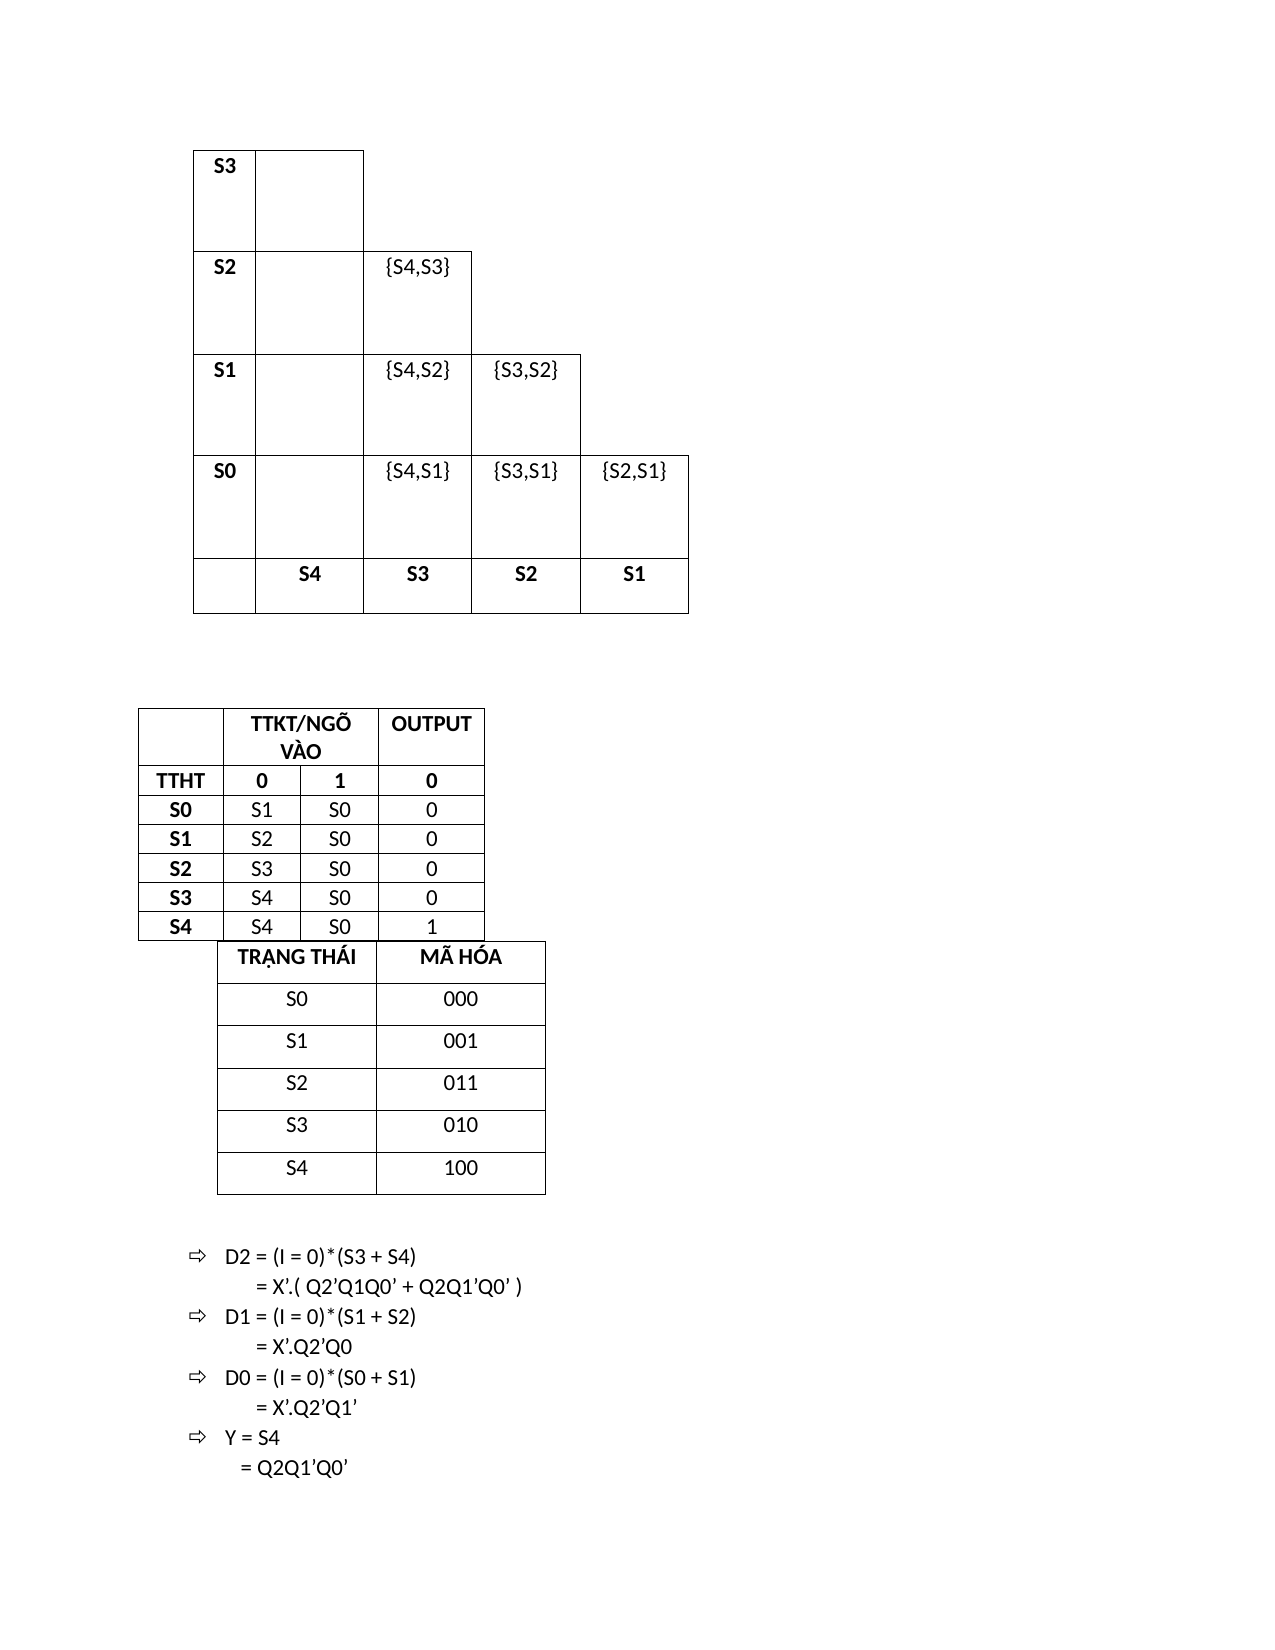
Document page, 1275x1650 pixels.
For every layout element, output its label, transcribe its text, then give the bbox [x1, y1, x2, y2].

table_cell {S4,S3} [364, 252, 471, 354]
table_cell S0 [139, 796, 223, 823]
table_cell S0 [301, 854, 378, 882]
table_header TRẠNG THÁI [218, 942, 376, 983]
table_cell S4 [224, 912, 300, 940]
table_cell S1 [139, 825, 223, 853]
table_cell {S3,S2} [472, 355, 580, 455]
table_cell S4 [218, 1153, 376, 1194]
list = X’.Q2’Q1’ [225, 1393, 1125, 1421]
table_header [139, 709, 223, 765]
table_cell 011 [377, 1069, 545, 1109]
table_cell 100 [377, 1153, 545, 1194]
list Y = S4 [187, 1423, 1125, 1451]
table_cell [194, 559, 255, 613]
table_header [256, 151, 363, 251]
table_cell {S4,S2} [364, 355, 471, 455]
table_cell 0 [379, 766, 484, 794]
table_cell S0 [301, 912, 378, 940]
table_cell S0 [301, 825, 378, 853]
table_cell [256, 355, 363, 455]
table_cell S1 [224, 796, 300, 823]
table_cell S0 [194, 456, 255, 558]
table_cell 000 [377, 984, 545, 1025]
list D0 = (I = 0)*(S0 + S1) [187, 1363, 1125, 1391]
table_cell 010 [377, 1111, 545, 1152]
list = X’.( Q2’Q1Q0’ + Q2Q1’Q0’ ) [225, 1272, 1125, 1300]
table_header TTKT/NGÕ VÀO [224, 709, 378, 765]
table_cell TTHT [139, 766, 223, 794]
table_cell {S4,S1} [364, 456, 471, 558]
table_cell 0 [379, 854, 484, 882]
table_cell S2 [472, 559, 580, 613]
table_header S3 [194, 151, 255, 251]
table_cell S2 [194, 252, 255, 354]
table_cell 001 [377, 1026, 545, 1067]
table_cell S2 [218, 1069, 376, 1109]
table_cell S3 [218, 1111, 376, 1152]
table_cell S0 [301, 883, 378, 911]
table_cell 0 [379, 825, 484, 853]
table_cell S3 [224, 854, 300, 882]
table_cell {S3,S1} [472, 456, 580, 558]
table_cell [256, 456, 363, 558]
table_cell {S2,S1} [581, 456, 688, 558]
table_cell S3 [364, 559, 471, 613]
table_cell 0 [224, 766, 300, 794]
table_cell S0 [301, 796, 378, 823]
table_cell 1 [301, 766, 378, 794]
table_cell S1 [194, 355, 255, 455]
table_cell 0 [379, 883, 484, 911]
table_header OUTPUT [379, 709, 484, 765]
table_cell S2 [139, 854, 223, 882]
table_header MÃ HÓA [377, 942, 545, 983]
list = Q2Q1’Q0’ [225, 1453, 1125, 1481]
table_cell S1 [218, 1026, 376, 1067]
table_cell 0 [379, 796, 484, 823]
table_cell 1 [379, 912, 484, 940]
table_cell S4 [224, 883, 300, 911]
table_cell S4 [139, 912, 223, 940]
table_cell S2 [224, 825, 300, 853]
table_cell S3 [139, 883, 223, 911]
list D1 = (I = 0)*(S1 + S2) [187, 1302, 1125, 1330]
table_cell S1 [581, 559, 688, 613]
table_cell [256, 252, 363, 354]
table_cell S4 [256, 559, 363, 613]
table_cell S0 [218, 984, 376, 1025]
list = X’.Q2’Q0 [225, 1332, 1125, 1361]
list D2 = (I = 0)*(S3 + S4) [187, 1242, 1125, 1270]
